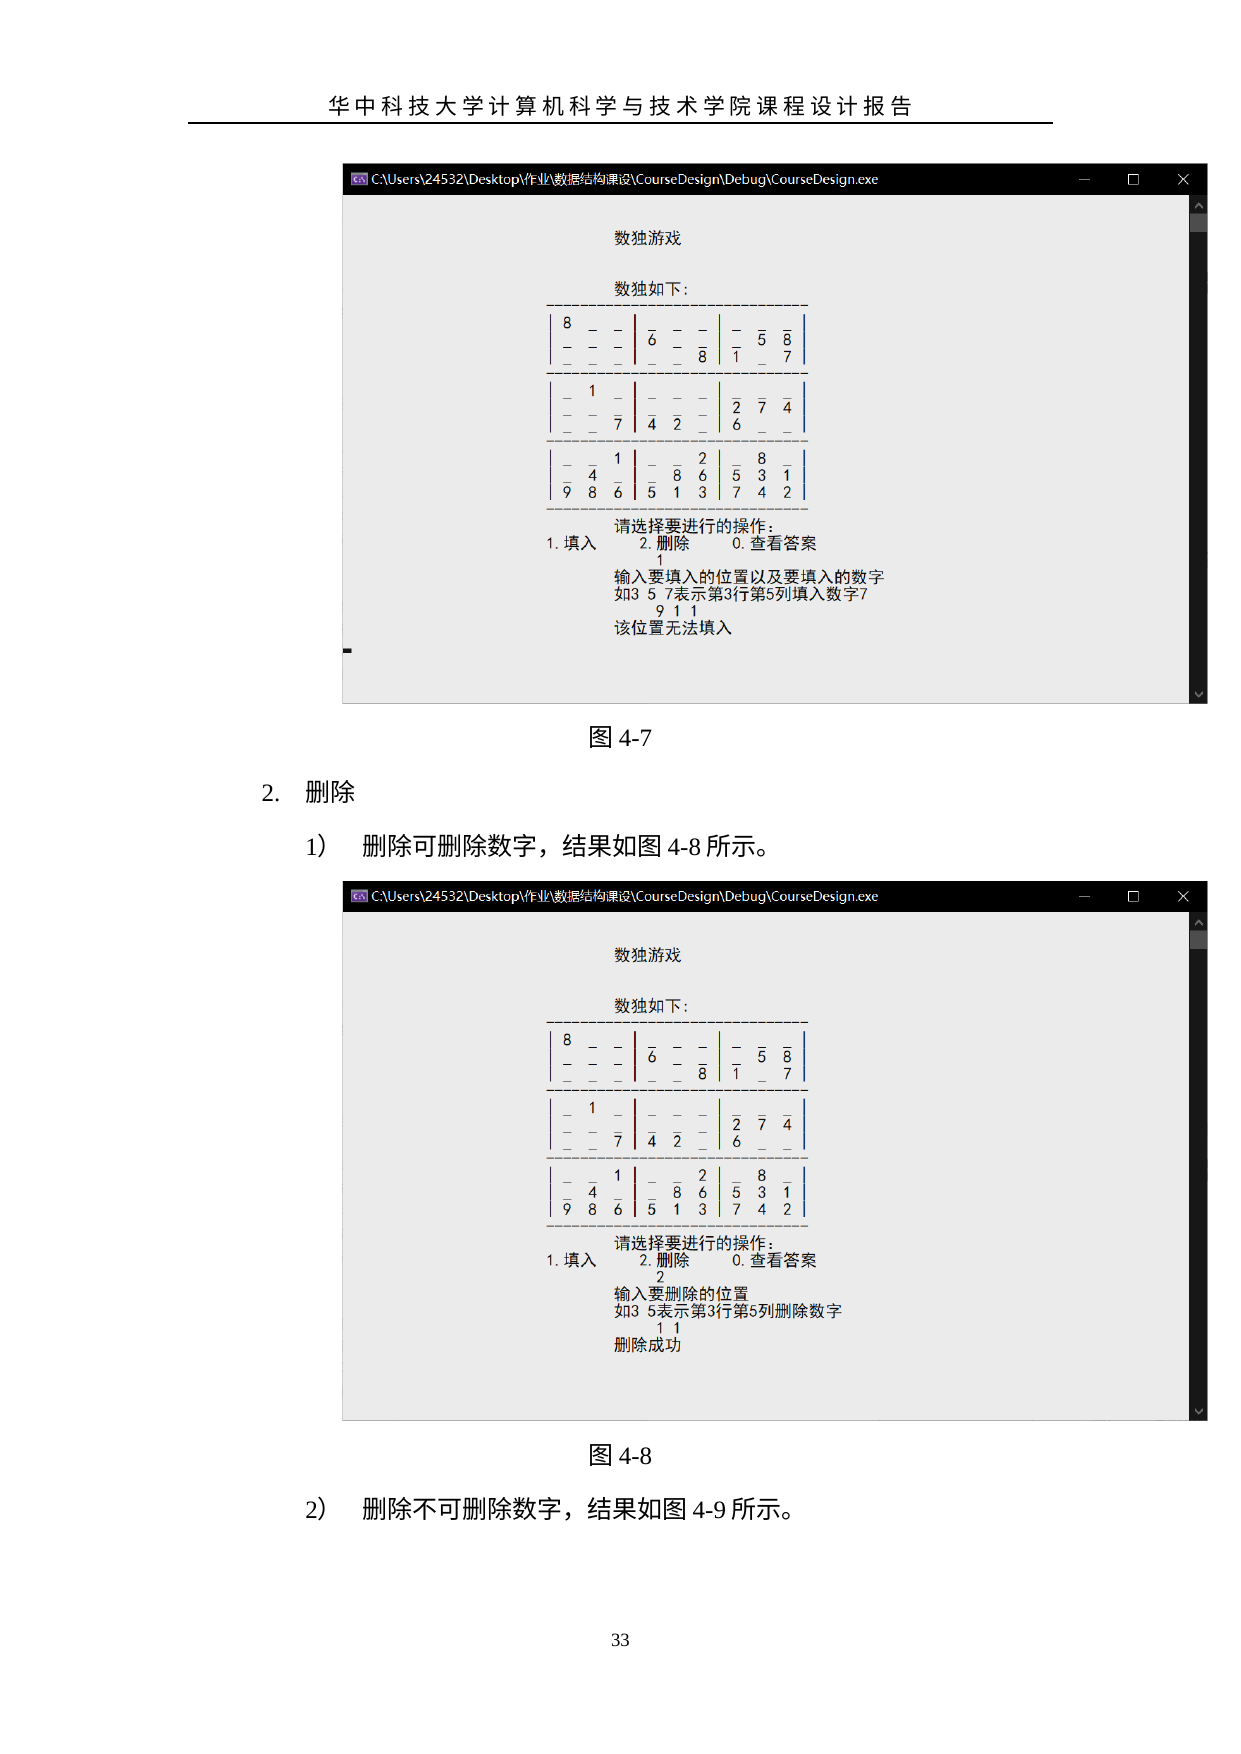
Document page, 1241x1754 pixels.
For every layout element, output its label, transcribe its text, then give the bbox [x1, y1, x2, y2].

picture [342, 163, 1208, 704]
text 图4-7 [187, 718, 1053, 754]
list 删除可删除数字，结果如图4-8所示。 [305, 827, 1053, 863]
list 删除 [261, 772, 1053, 808]
list 删除不可删除数字，结果如图4-9所示。 [305, 1489, 1053, 1526]
picture [342, 881, 1208, 1421]
text 图4-8 [187, 1435, 1053, 1471]
